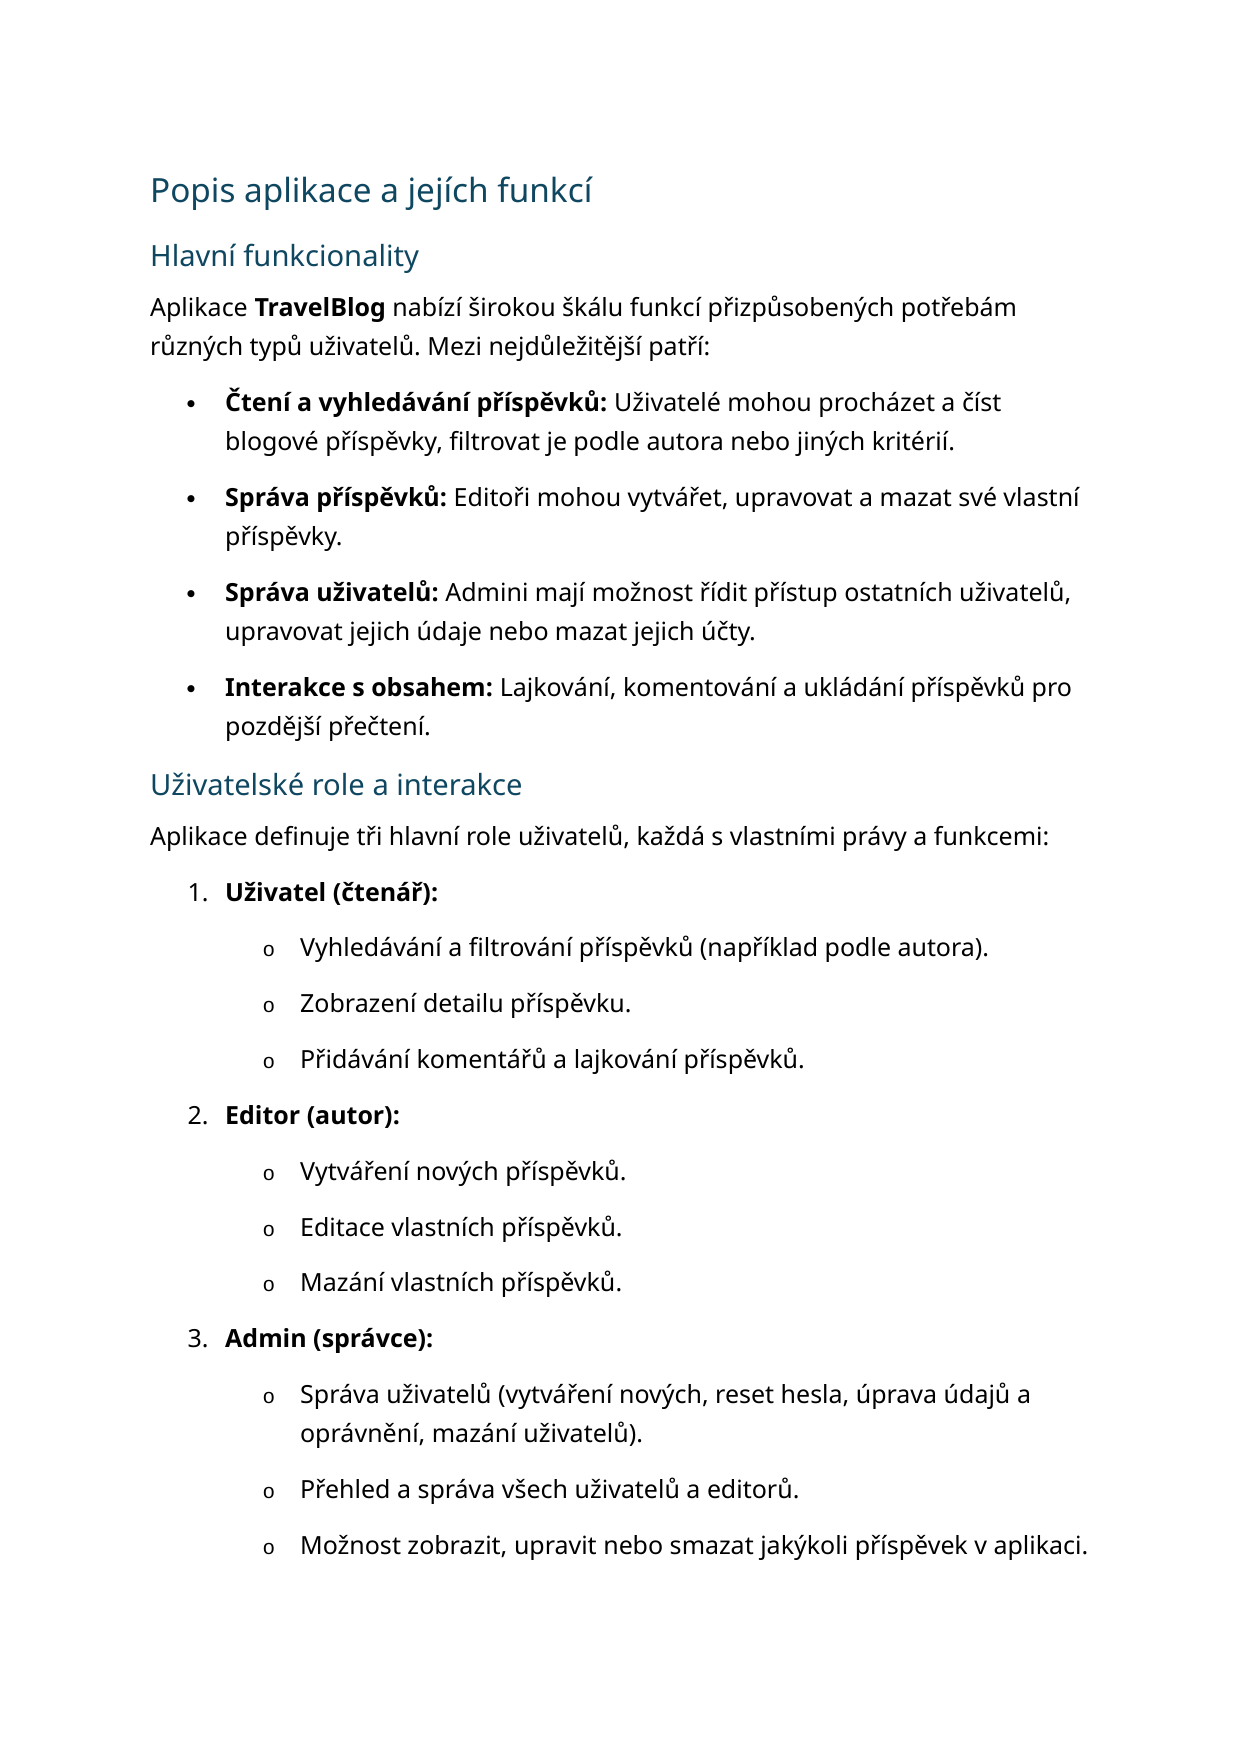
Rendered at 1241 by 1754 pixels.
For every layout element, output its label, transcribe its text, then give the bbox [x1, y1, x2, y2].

list Admin (správce): [187, 1321, 1090, 1355]
list Správa příspěvků: Editoři mohou vytvářet, upravovat a mazat své vlastní příspěvky. [187, 479, 1090, 553]
list Mazání vlastních příspěvků. [262, 1265, 1090, 1299]
list Vytváření nových příspěvků. [262, 1153, 1090, 1187]
list Správa uživatelů (vytváření nových, reset hesla, úprava údajů a oprávnění, mazání uživatelů). [262, 1377, 1090, 1450]
list Interakce s obsahem: Lajkování, komentování a ukládání příspěvků pro pozdější přečtení. [187, 669, 1090, 743]
list Přidávání komentářů a lajkování příspěvků. [262, 1042, 1090, 1076]
subtitle Popis aplikace a jejích funkcí [150, 167, 1090, 212]
list Možnost zobrazit, upravit nebo smazat jakýkoli příspěvek v aplikaci. [262, 1528, 1090, 1562]
text Aplikace definuje tři hlavní role uživatelů, každá s vlastními právy a funkcemi: [150, 818, 1090, 852]
list Editace vlastních příspěvků. [262, 1209, 1090, 1243]
list Vyhledávání a filtrování příspěvků (například podle autora). [262, 930, 1090, 964]
list Editor (autor): [187, 1098, 1090, 1132]
list Správa uživatelů: Admini mají možnost řídit přístup ostatních uživatelů, upravovat jejich údaje nebo mazat jejich účty. [187, 574, 1090, 648]
text Aplikace TravelBlog nabízí širokou škálu funkcí přizpůsobených potřebám různých typů uživatelů. Mezi nejdůležitější patří: [150, 289, 1090, 363]
list Čtení a vyhledávání příspěvků: Uživatelé mohou procházet a číst blogové příspěvky, filtrovat je podle autora nebo jiných kritérií. [187, 384, 1090, 458]
list Zobrazení detailu příspěvku. [262, 986, 1090, 1020]
subtitle Uživatelské role a interakce [150, 764, 1090, 804]
subtitle Hlavní funkcionality [150, 236, 1090, 275]
list Přehled a správa všech uživatelů a editorů. [262, 1472, 1090, 1506]
list Uživatel (čtenář): [187, 874, 1090, 908]
